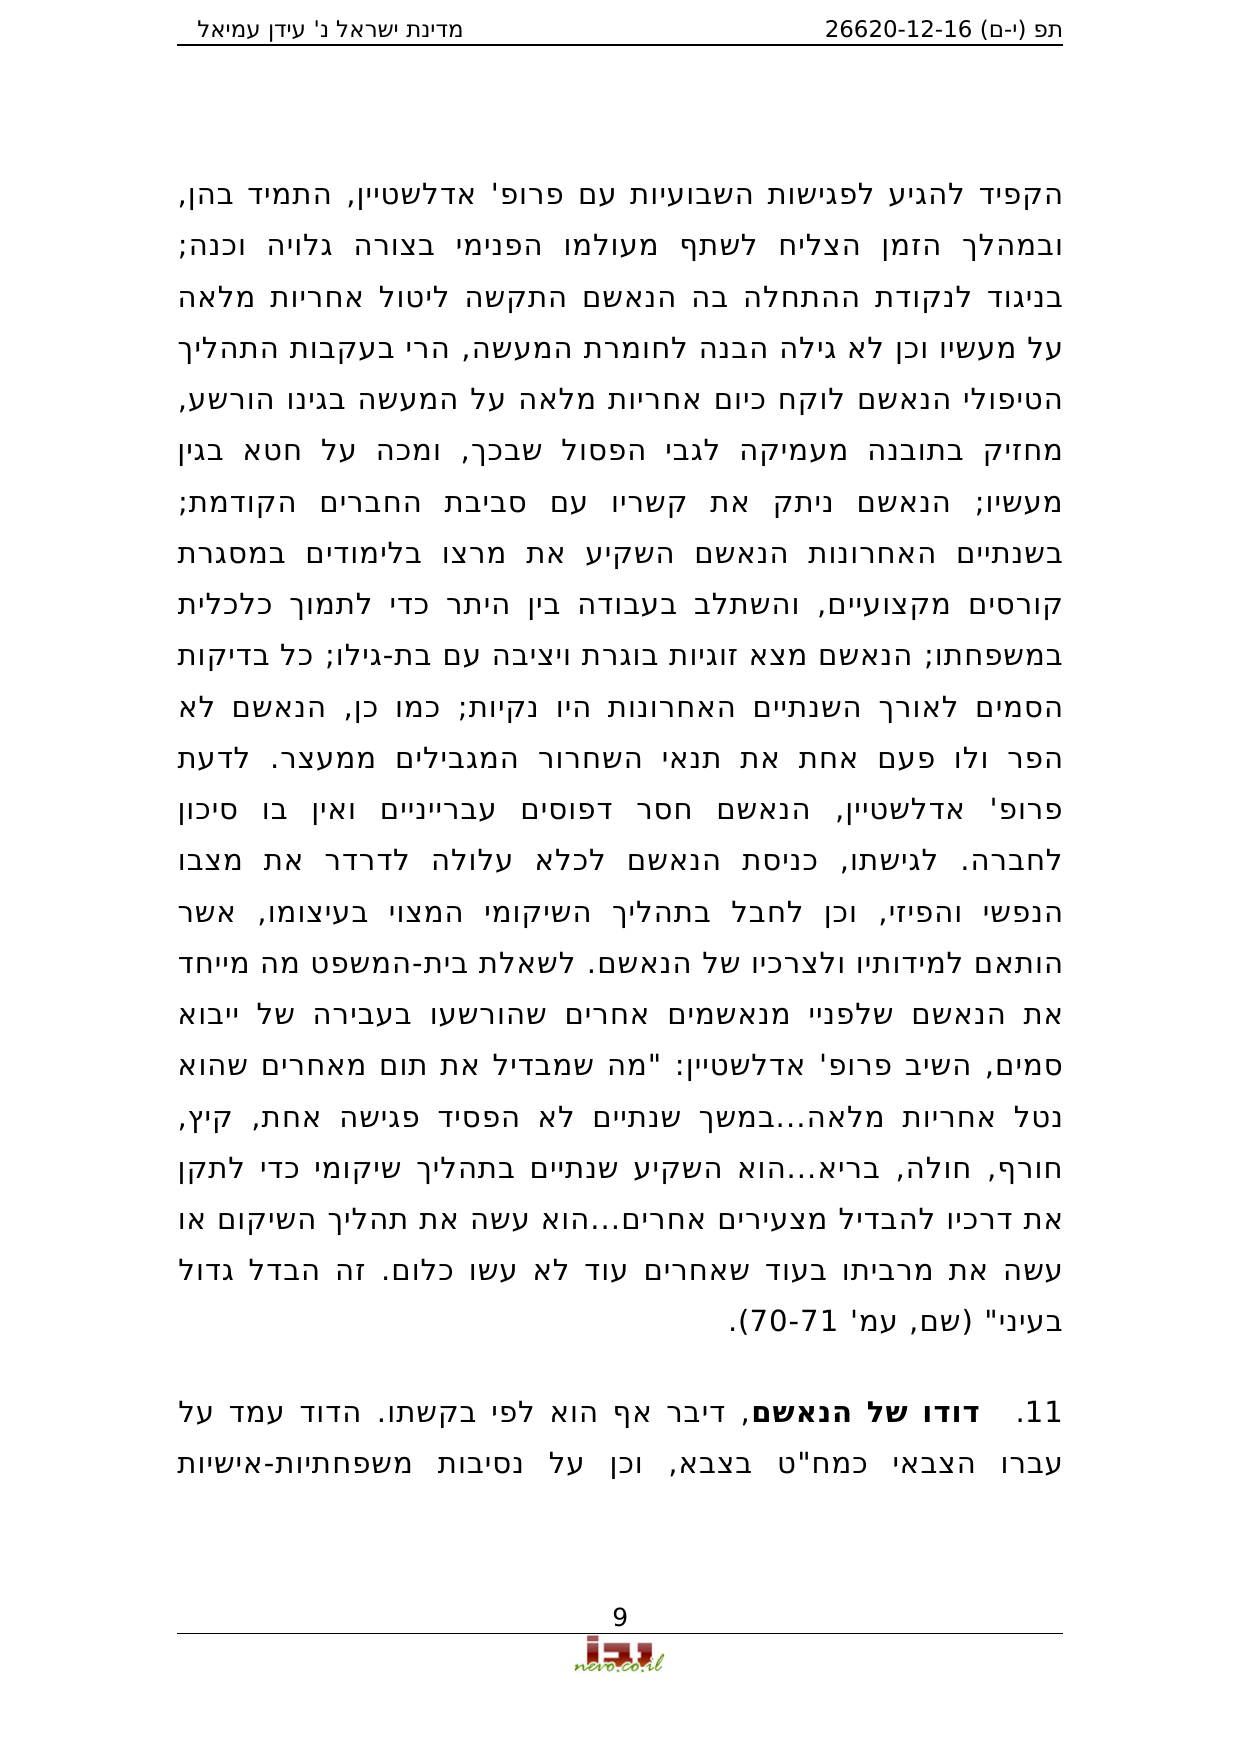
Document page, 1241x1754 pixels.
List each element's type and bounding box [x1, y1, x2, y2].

picture [574, 1635, 666, 1673]
text [177, 1395, 1063, 1481]
text [177, 177, 1063, 1339]
